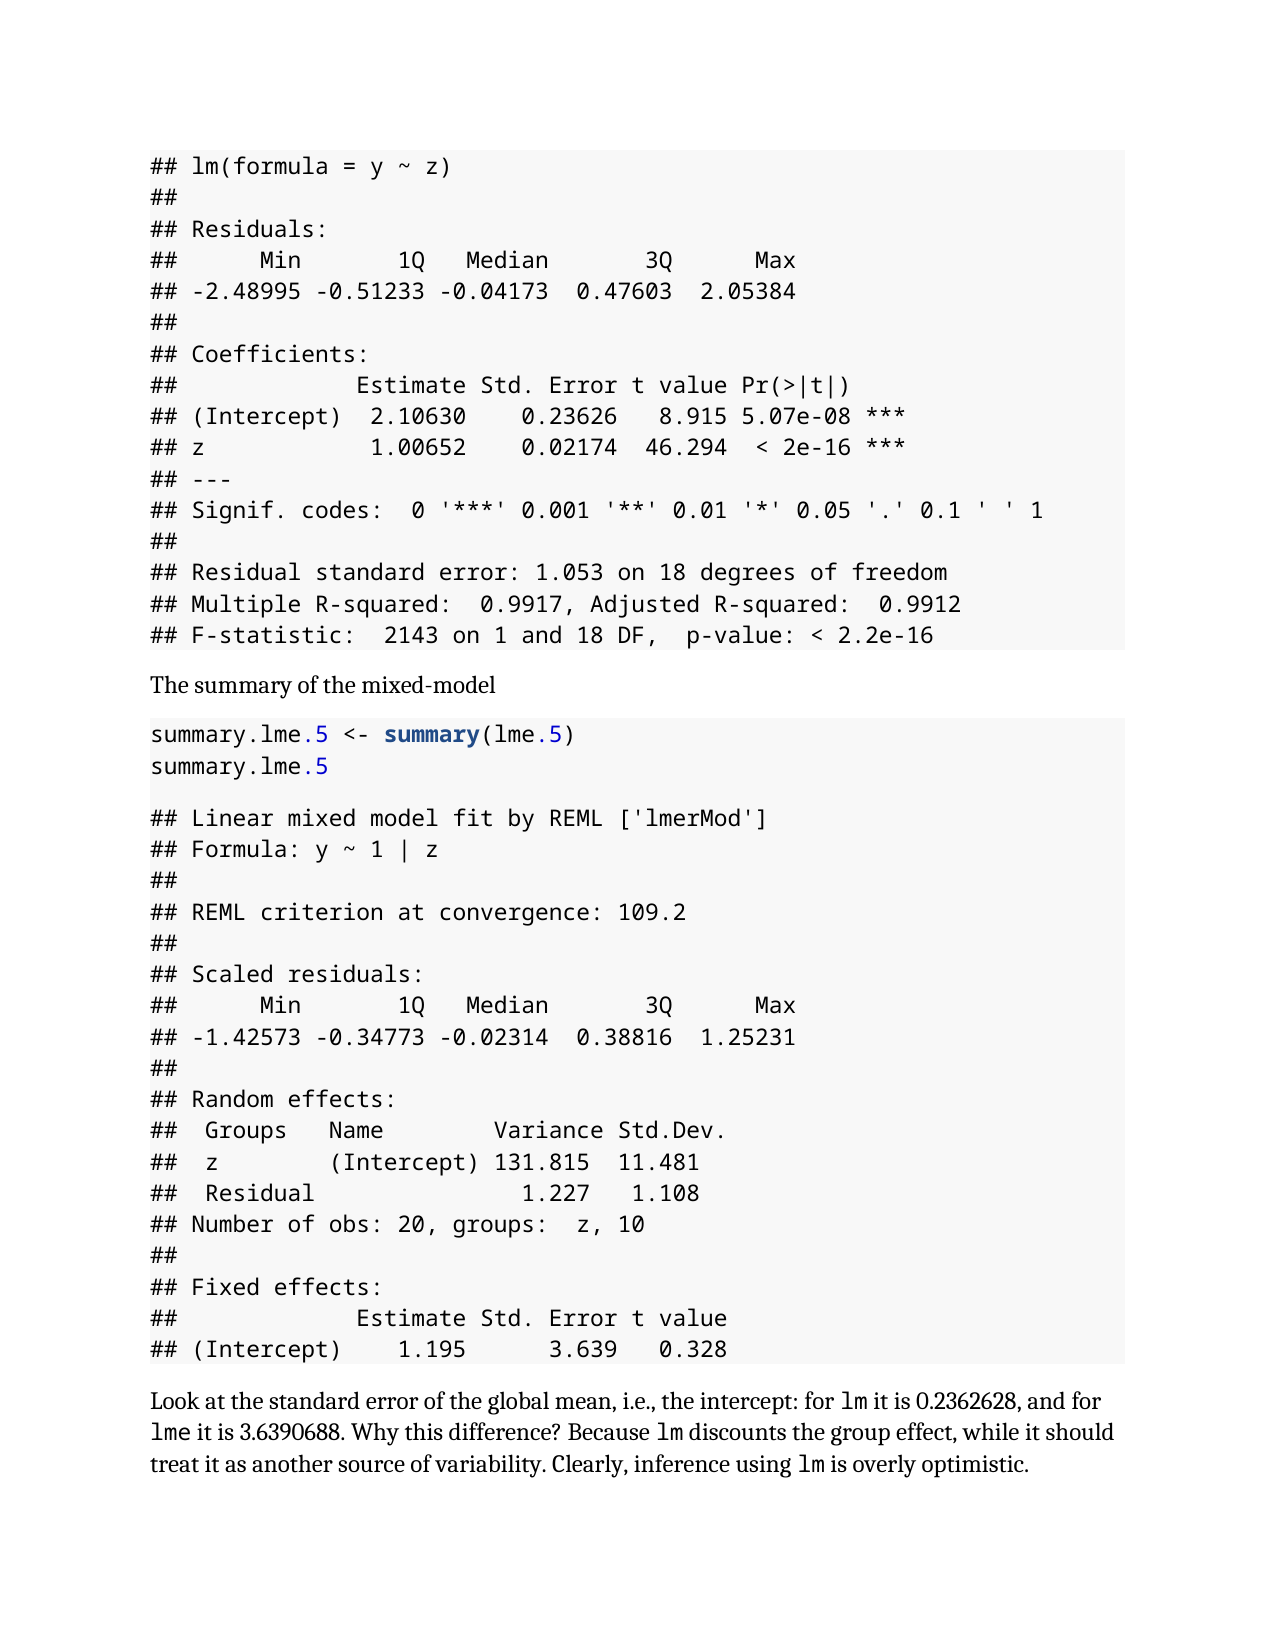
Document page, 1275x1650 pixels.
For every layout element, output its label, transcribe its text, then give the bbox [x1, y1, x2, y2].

text The summary of the mixed-model [150, 671, 1125, 699]
text ## Linear mixed model fit by REML ['lmerMod'] ## Formula: y ~ 1 | z ## ## REML criterion at convergence: 109.2 ## ## Scaled residuals: ## Min 1Q Median 3Q Max ## -1.42573 -0.34773 -0.02314 0.38816 1.25231 ## ## Random effects: ## Groups Name Variance Std.Dev. ## z (Intercept) 131.815 11.481 ## Residual 1.227 1.108 ## Number of obs: 20, groups: z, 10 ## ## Fixed effects: ## Estimate Std. Error t value ## (Intercept) 1.195 3.639 0.328 [150, 802, 1125, 1364]
text Look at the standard error of the global mean, i.e., the intercept: for lm it is 0.2362628, and for lme it is 3.6390688. Why this difference? Because lm discounts the group effect, while it should treat it as another source of variability. Clearly, inference using lm is overly optimistic. [150, 1385, 1125, 1479]
text summary.lme.5 <- summary(lme.5) summary.lme.5 [150, 718, 1125, 781]
